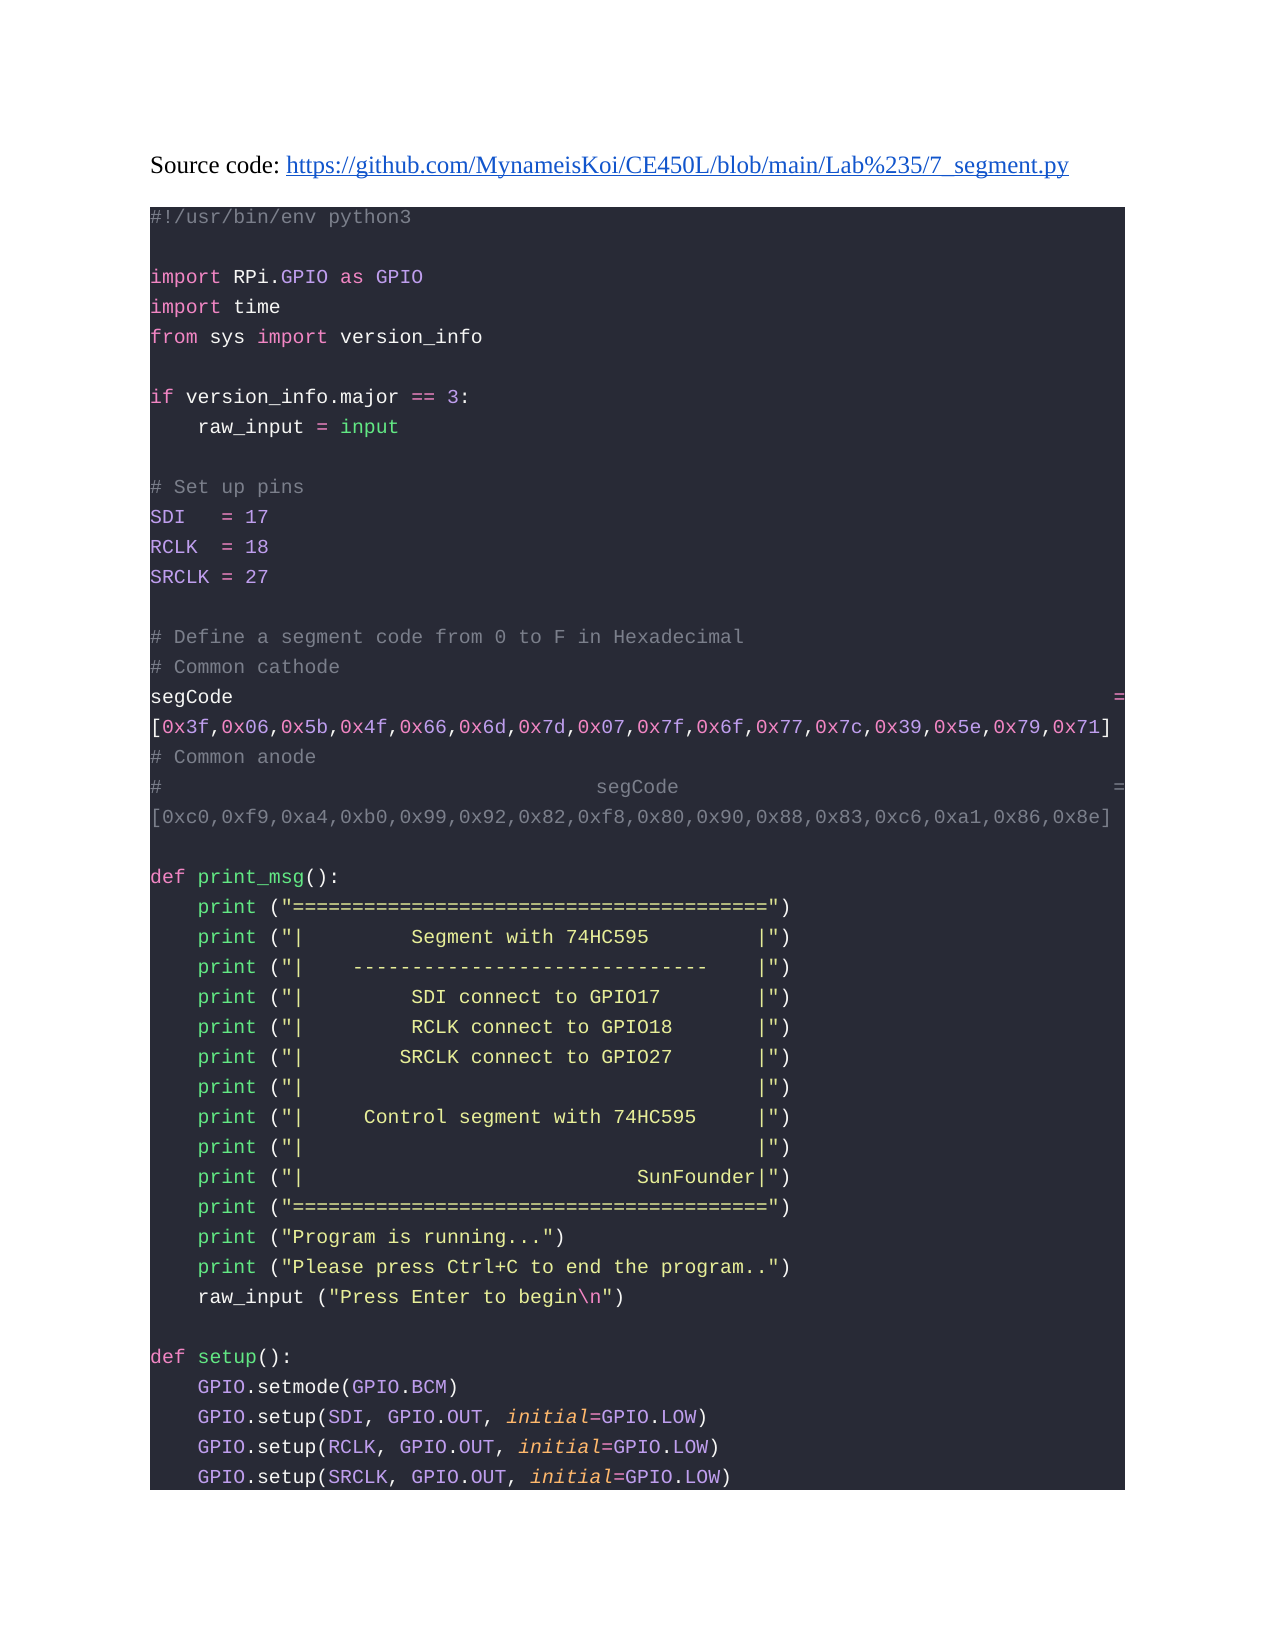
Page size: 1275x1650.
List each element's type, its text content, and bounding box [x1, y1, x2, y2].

text segCode = [0x3f,0x06,0x5b,0x4f,0x66,0x6d,0x7d,0x07,0x7f,0x6f,0x77,0x7c,0x39,0x5e,0x79,0x71] [150, 687, 1125, 740]
text # Set up pins [150, 477, 1125, 500]
text print ("| SRCLK connect to GPIO27 |") [150, 1047, 1125, 1070]
text import RPi.GPIO as GPIO [150, 267, 1125, 290]
text print ("| Control segment with 74HC595 |") [150, 1107, 1125, 1130]
text RCLK = 18 [150, 537, 1125, 560]
text Source code: https://github.com/MynameisKoi/CE450L/blob/main/Lab%235/7_segment.py [150, 150, 1125, 179]
text # Common anode [150, 747, 1125, 770]
text def print_msg(): [150, 867, 1125, 890]
text print ("| RCLK connect to GPIO18 |") [150, 1017, 1125, 1040]
text def setup(): [150, 1347, 1125, 1370]
text print ("Please press Ctrl+C to end the program..") [150, 1257, 1125, 1280]
text # Common cathode [150, 657, 1125, 680]
text print ("========================================") [150, 1197, 1125, 1220]
text raw_input ("Press Enter to begin\n") [150, 1287, 1125, 1310]
text raw_input = input [150, 417, 1125, 440]
text print ("Program is running...") [150, 1227, 1125, 1250]
text SRCLK = 27 [150, 567, 1125, 590]
text #!/usr/bin/env python3 [150, 207, 1125, 230]
text SDI = 17 [150, 507, 1125, 530]
text import time [150, 297, 1125, 320]
text print ("| ------------------------------ |") [150, 957, 1125, 980]
text GPIO.setup(SDI, GPIO.OUT, initial=GPIO.LOW) [150, 1407, 1125, 1430]
text GPIO.setmode(GPIO.BCM) [150, 1377, 1125, 1400]
text print ("========================================") [150, 897, 1125, 920]
text print ("| SDI connect to GPIO17 |") [150, 987, 1125, 1010]
text GPIO.setup(RCLK, GPIO.OUT, initial=GPIO.LOW) [150, 1437, 1125, 1460]
text print ("| |") [150, 1137, 1125, 1160]
text if version_info.major == 3: [150, 387, 1125, 410]
text print ("| Segment with 74HC595 |") [150, 927, 1125, 950]
text # Define a segment code from 0 to F in Hexadecimal [150, 627, 1125, 650]
text from sys import version_info [150, 327, 1125, 350]
text GPIO.setup(SRCLK, GPIO.OUT, initial=GPIO.LOW) [150, 1467, 1125, 1490]
text print ("| |") [150, 1077, 1125, 1100]
text # segCode = [0xc0,0xf9,0xa4,0xb0,0x99,0x92,0x82,0xf8,0x80,0x90,0x88,0x83,0xc6,0xa1,0x86,0x8e] [150, 777, 1125, 830]
text print ("| SunFounder|") [150, 1167, 1125, 1190]
